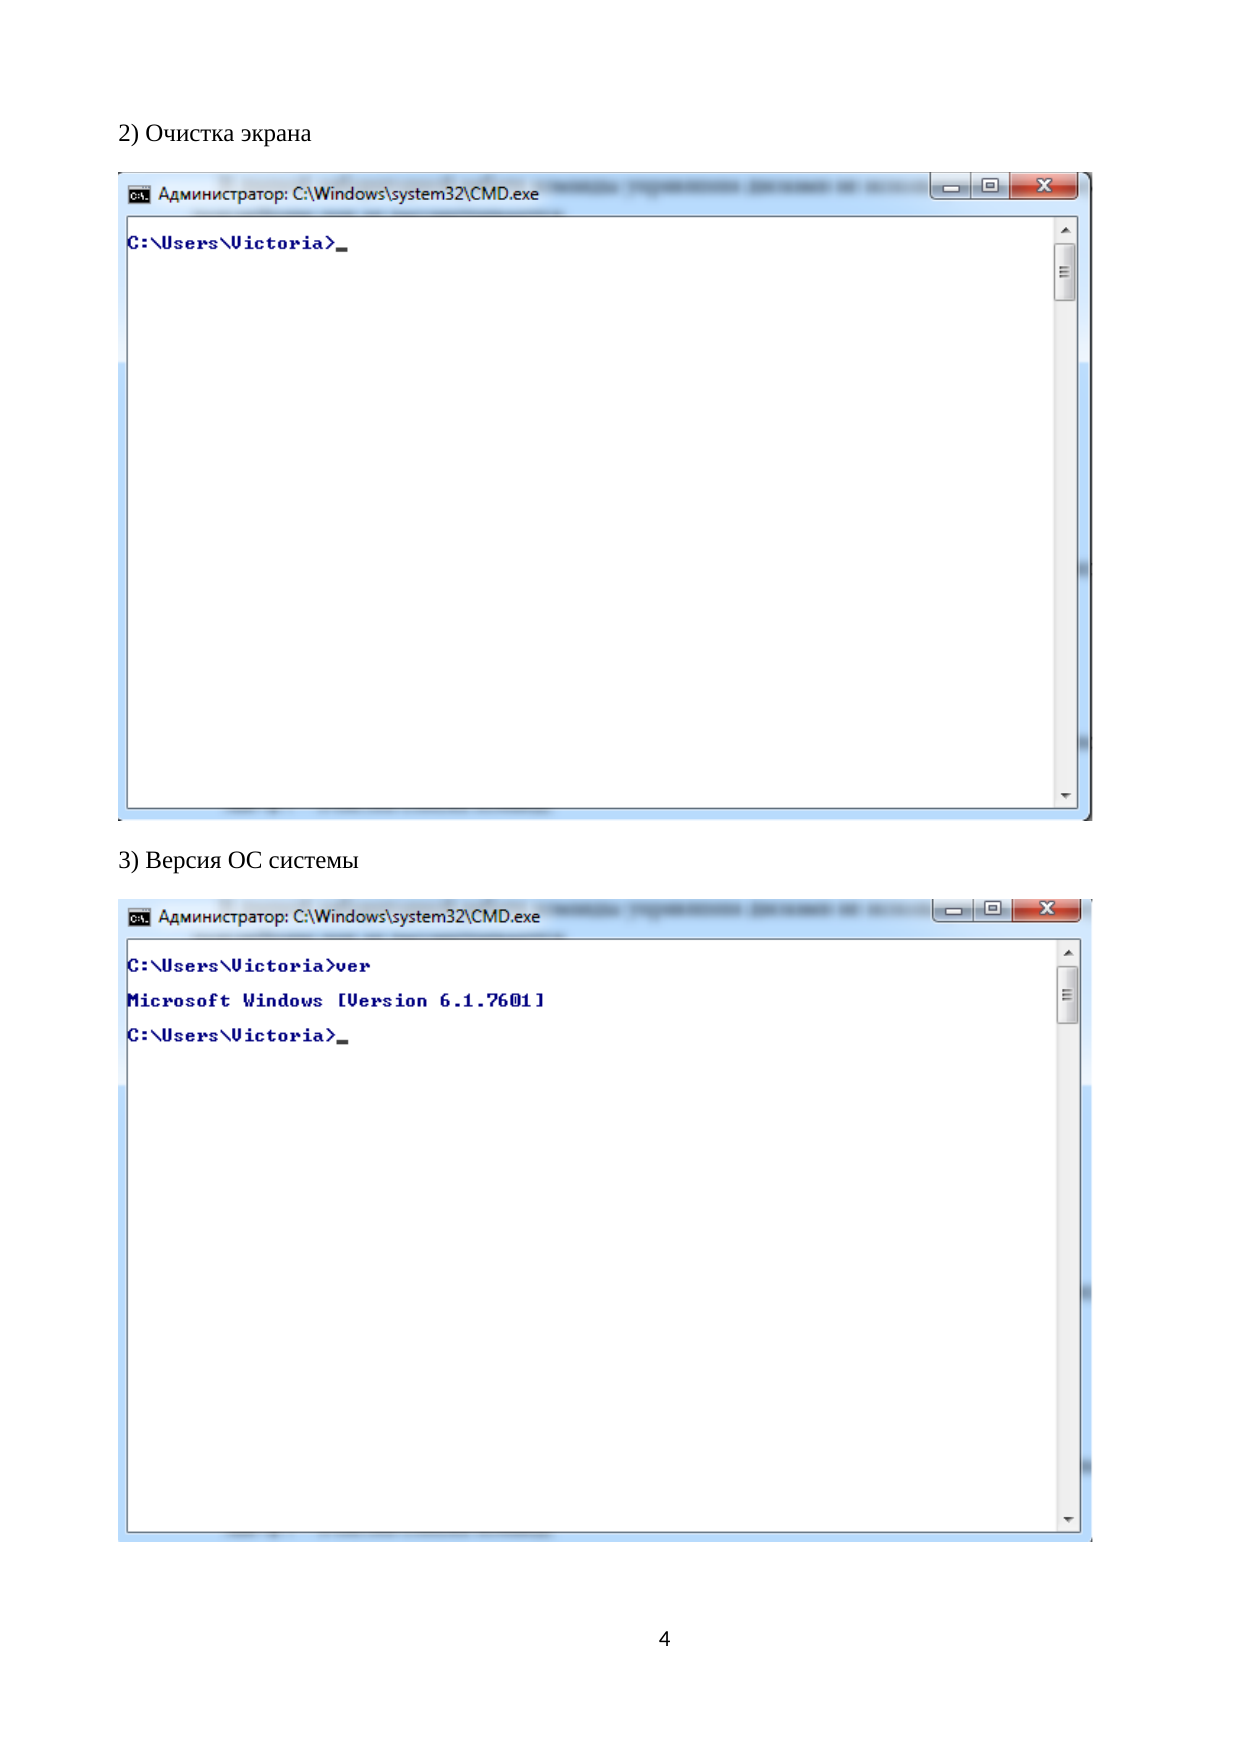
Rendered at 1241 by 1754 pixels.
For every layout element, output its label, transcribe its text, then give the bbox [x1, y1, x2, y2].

picture [118, 899, 1093, 1542]
picture [118, 172, 1093, 821]
text 2) Очистка экрана [118, 118, 1152, 147]
text 3) Версия ОС системы [118, 845, 1152, 874]
